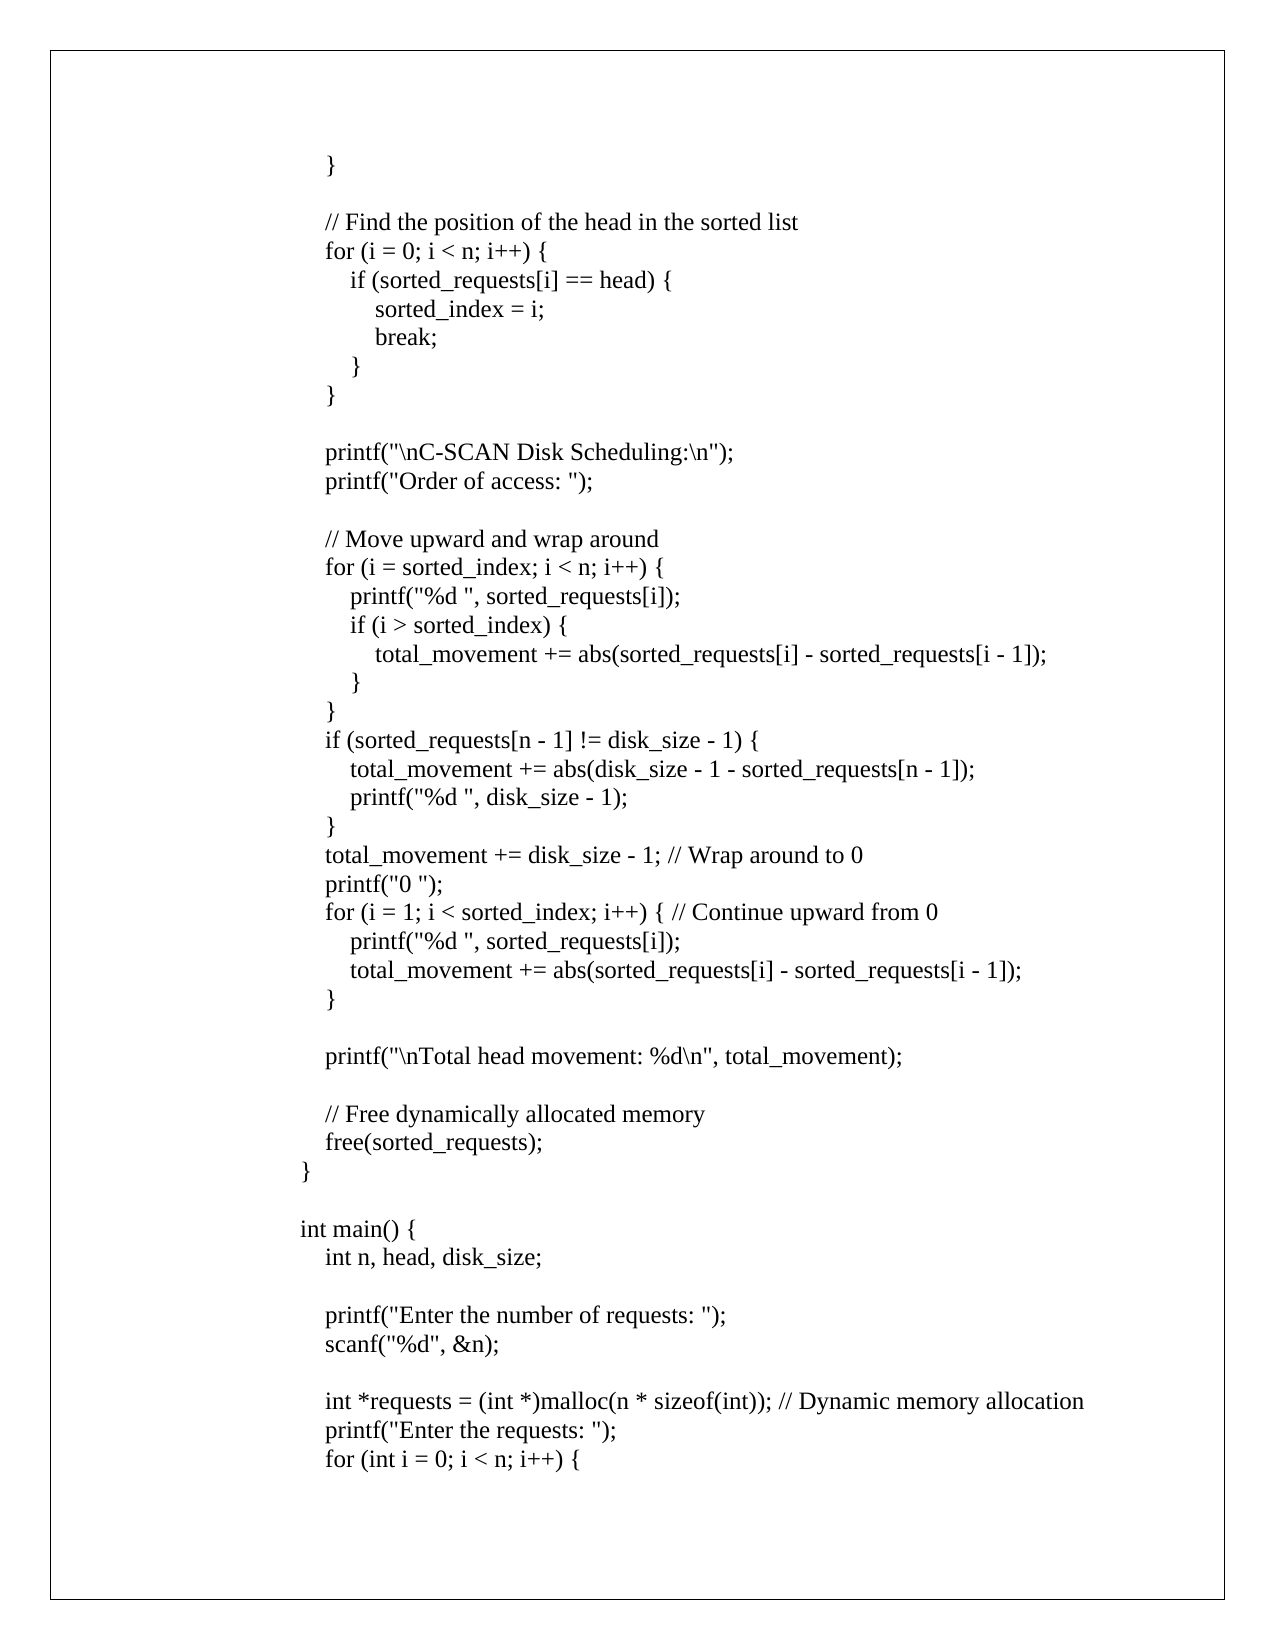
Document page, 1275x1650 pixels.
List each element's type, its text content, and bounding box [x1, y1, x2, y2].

list printf("Enter the number of requests: "); [300, 1300, 1125, 1329]
list int *requests = (int *)malloc(n * sizeof(int)); // Dynamic memory allocation [300, 1386, 1125, 1415]
list } [300, 984, 1125, 1012]
list } [300, 811, 1125, 840]
list // Find the position of the head in the sorted list [300, 207, 1125, 236]
list printf("Enter the requests: "); [300, 1415, 1125, 1444]
list for (i = 0; i < n; i++) { [300, 236, 1125, 265]
list if (sorted_requests[i] == head) { [300, 265, 1125, 294]
list for (i = sorted_index; i < n; i++) { [300, 552, 1125, 581]
list total_movement += abs(disk_size - 1 - sorted_requests[n - 1]); [300, 754, 1125, 782]
list printf("%d ", sorted_requests[i]); [300, 926, 1125, 955]
list // Free dynamically allocated memory [300, 1099, 1125, 1127]
list if (i > sorted_index) { [300, 610, 1125, 639]
list } [300, 667, 1125, 696]
list total_movement += abs(sorted_requests[i] - sorted_requests[i - 1]); [300, 955, 1125, 984]
list int main() { [300, 1214, 1125, 1242]
list } [300, 351, 1125, 380]
list printf("%d ", sorted_requests[i]); [300, 581, 1125, 610]
list // Move upward and wrap around [300, 524, 1125, 552]
list total_movement += abs(sorted_requests[i] - sorted_requests[i - 1]); [300, 639, 1125, 667]
list sorted_index = i; [300, 294, 1125, 322]
list printf("\nC-SCAN Disk Scheduling:\n"); [300, 437, 1125, 466]
list int n, head, disk_size; [300, 1242, 1125, 1271]
list } [300, 380, 1125, 409]
list printf("\nTotal head movement: %d\n", total_movement); [300, 1041, 1125, 1070]
list for (int i = 0; i < n; i++) { [300, 1444, 1125, 1472]
list } [300, 150, 1125, 179]
list total_movement += disk_size - 1; // Wrap around to 0 [300, 840, 1125, 869]
list printf("Order of access: "); [300, 466, 1125, 495]
list } [300, 1156, 1125, 1185]
list scanf("%d", &n); [300, 1329, 1125, 1357]
list } [300, 696, 1125, 725]
list if (sorted_requests[n - 1] != disk_size - 1) { [300, 725, 1125, 754]
list printf("%d ", disk_size - 1); [300, 782, 1125, 811]
list printf("0 "); [300, 869, 1125, 897]
list break; [300, 322, 1125, 351]
list for (i = 1; i < sorted_index; i++) { // Continue upward from 0 [300, 897, 1125, 926]
list free(sorted_requests); [300, 1127, 1125, 1156]
